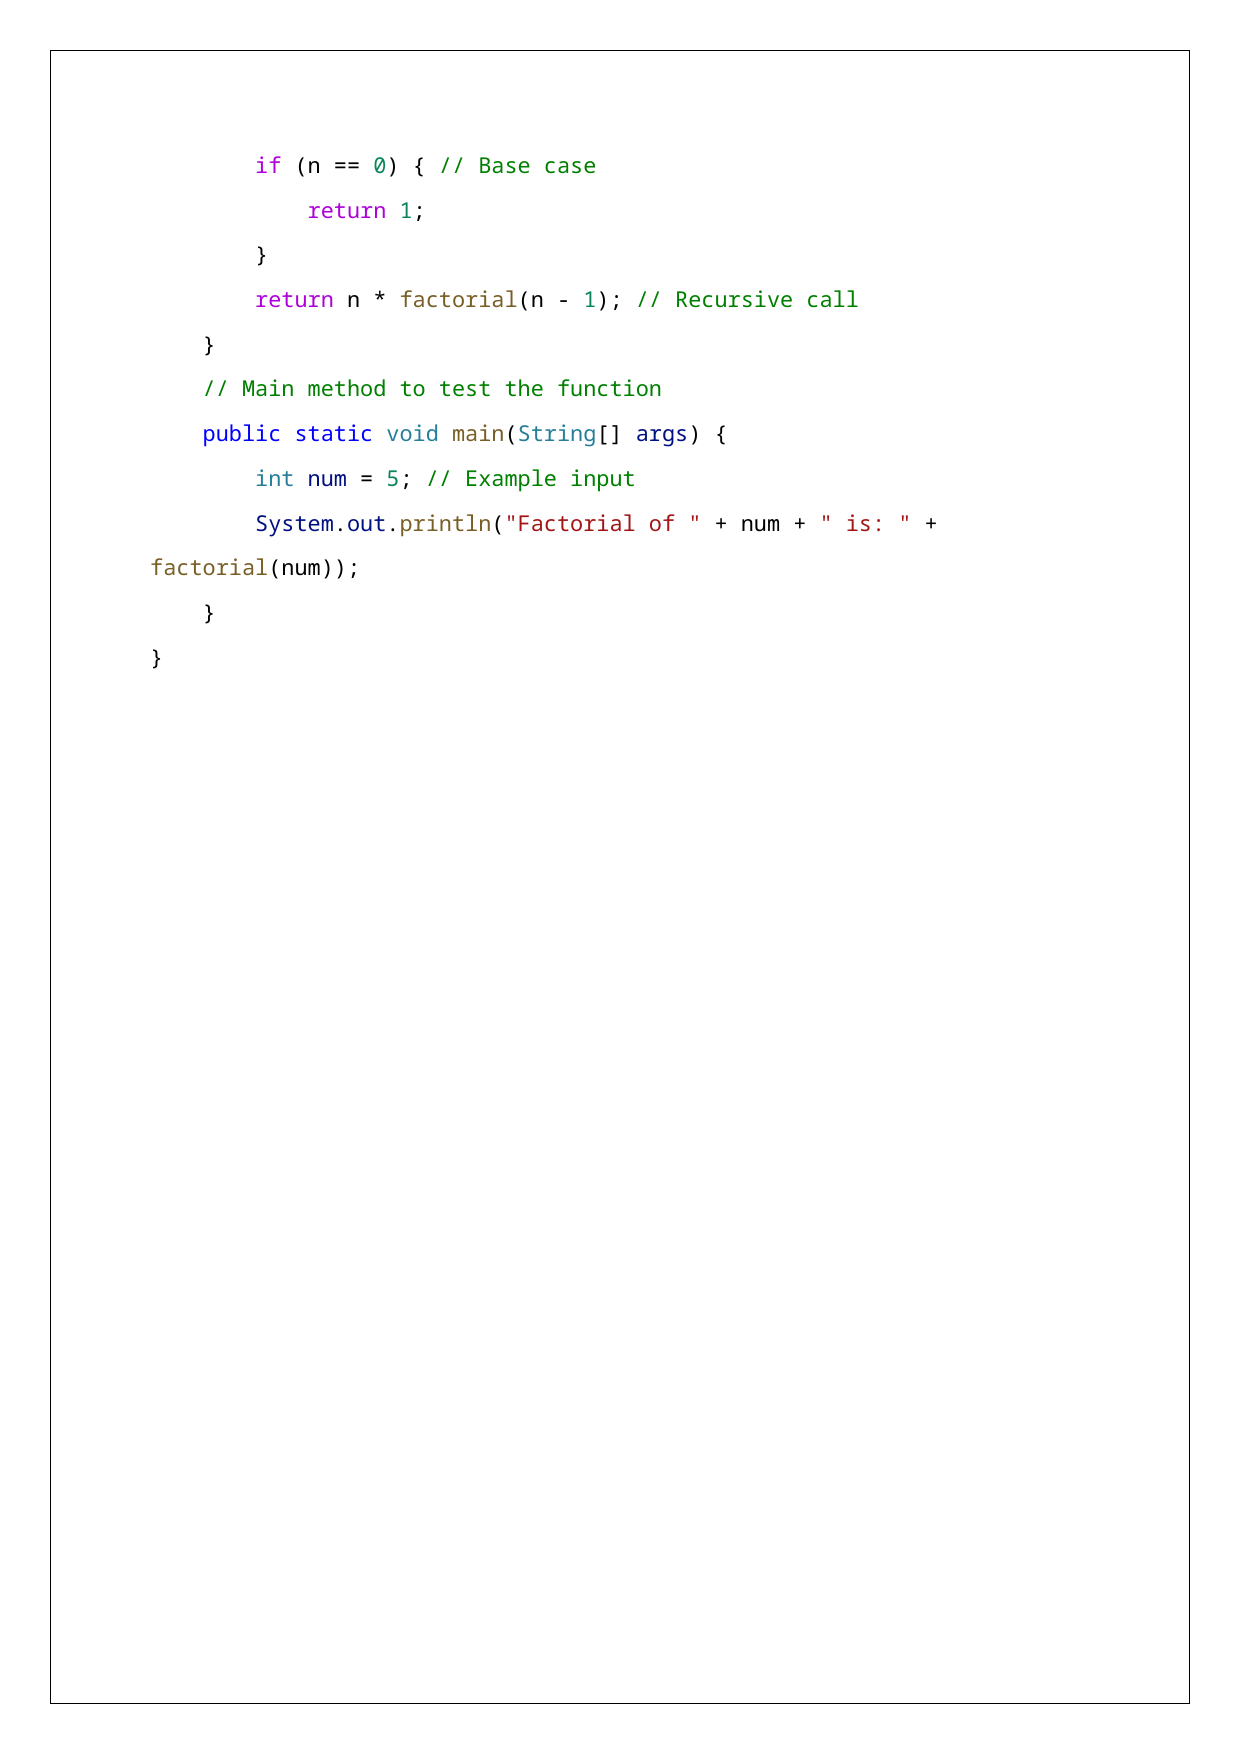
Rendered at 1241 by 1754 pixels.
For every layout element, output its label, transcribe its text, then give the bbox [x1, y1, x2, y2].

text // Main method to test the function [150, 373, 1090, 403]
text } [150, 329, 1090, 358]
text } [150, 597, 1090, 627]
text if (n == 0) { // Base case [150, 150, 1090, 180]
text return 1; [150, 195, 1090, 224]
text public static void main(String[] args) { [150, 418, 1090, 448]
text } [150, 239, 1090, 269]
text int num = 5; // Example input [150, 463, 1090, 493]
text System.out.println("Factorial of " + num + " is: " + factorial(num)); [150, 507, 1090, 582]
text } [150, 642, 1090, 671]
text return n * factorial(n - 1); // Recursive call [150, 284, 1090, 314]
